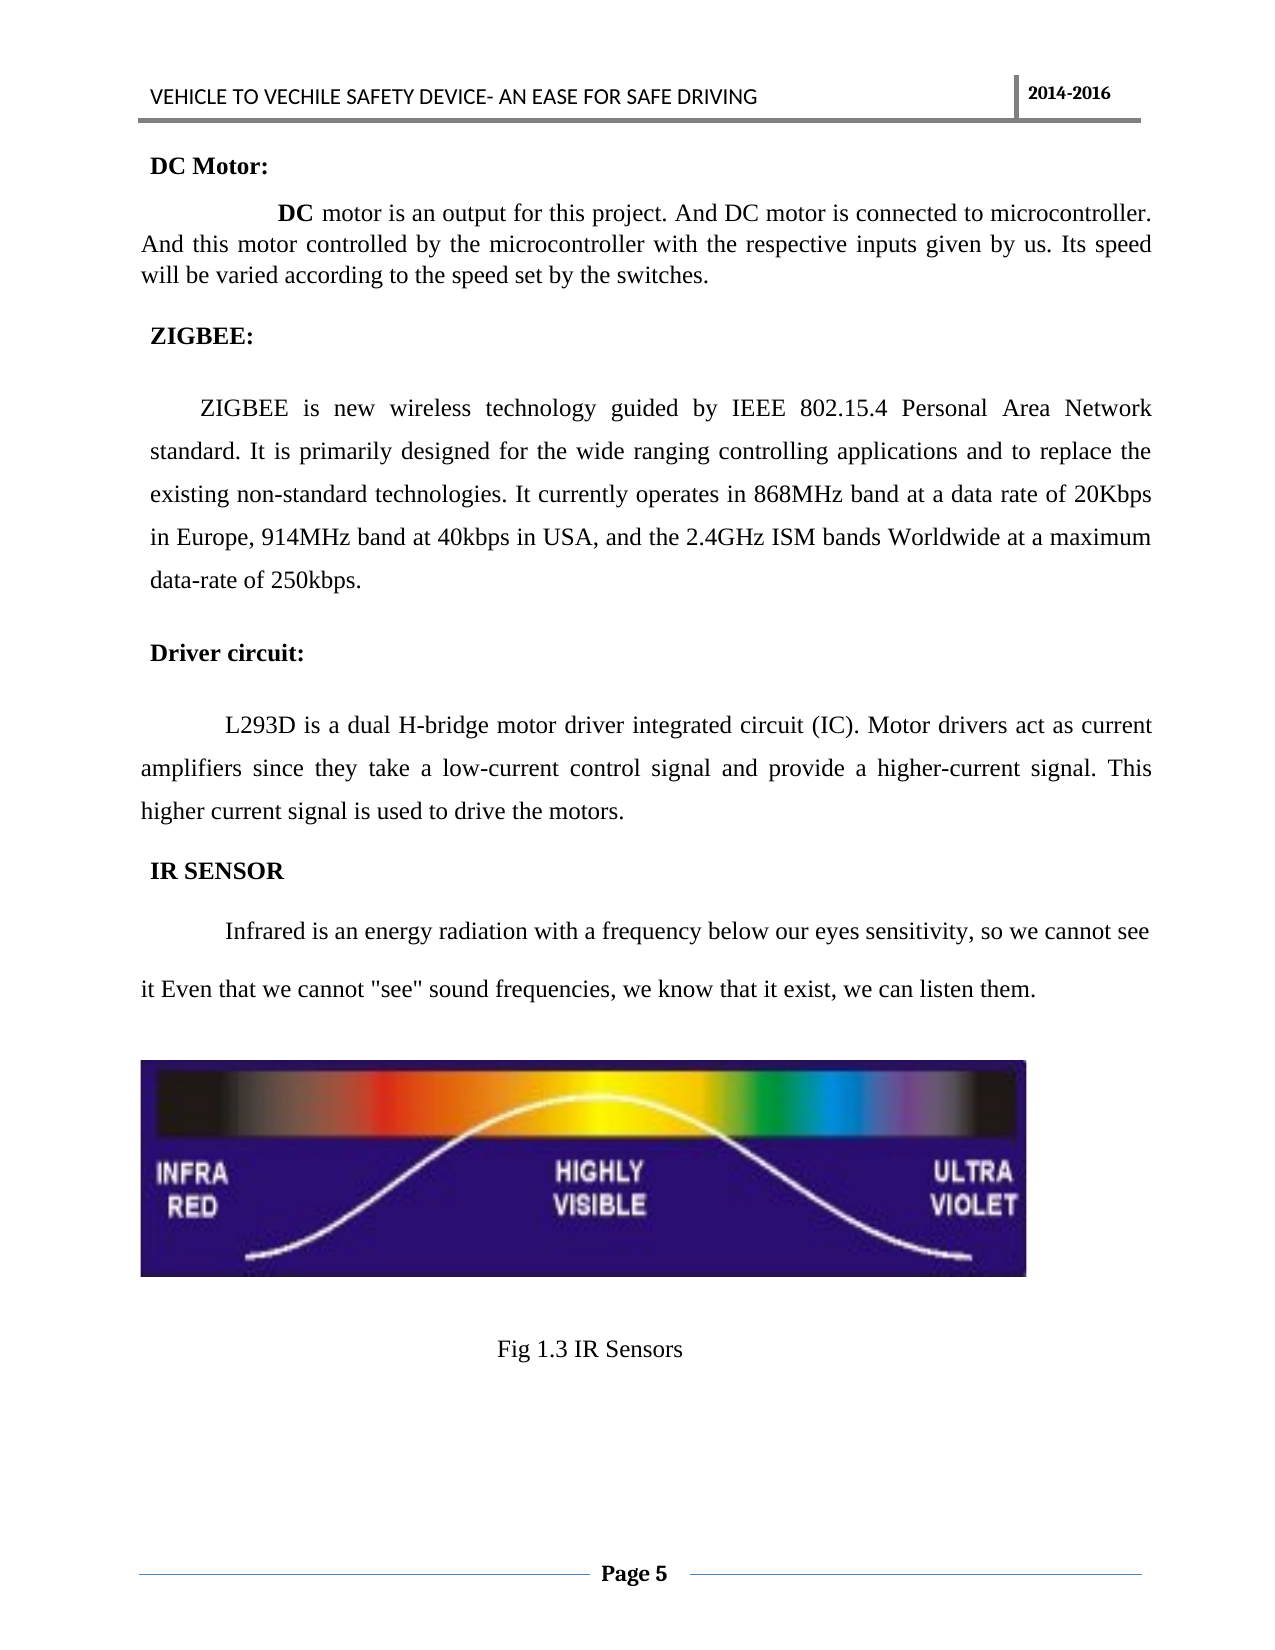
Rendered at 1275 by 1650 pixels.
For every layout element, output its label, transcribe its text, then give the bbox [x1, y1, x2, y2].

text L293D is a dual H-bridge motor driver integrated circuit (IC). Motor drivers act as current amplifiers since they take a low-current control signal and provide a higher-current signal. This higher current signal is used to drive the motors. [141, 710, 1153, 825]
text DC motor is an output for this project. And DC motor is connected to microcontroller. And this motor controlled by the microcontroller with the respective inputs given by us. Its speed will be varied according to the speed set by the switches. [141, 198, 1153, 289]
picture [140, 1060, 1027, 1277]
text ZIGBEE: [150, 321, 1153, 349]
text Infrared is an energy radiation with a frequency below our eyes sensitivity, so we cannot see it Even that we cannot "see" sound frequencies, we know that it exist, we can listen them. [141, 916, 1153, 1003]
text IR SENSOR [150, 856, 1153, 885]
text ZIGBEE is new wireless technology guided by IEEE 802.15.4 Personal Area Network standard. It is primarily designed for the wide ranging controlling applications and to replace the existing non-standard technologies. It currently operates in 868MHz band at a data rate of 20Kbps in Europe, 914MHz band at 40kbps in USA, and the 2.4GHz ISM bands Worldwide at a maximum data-rate of 250kbps. [150, 393, 1153, 594]
text DC Motor: [150, 151, 1153, 179]
text Driver circuit: [150, 638, 1153, 667]
text Fig 1.3 IR Sensors [141, 1334, 1153, 1363]
